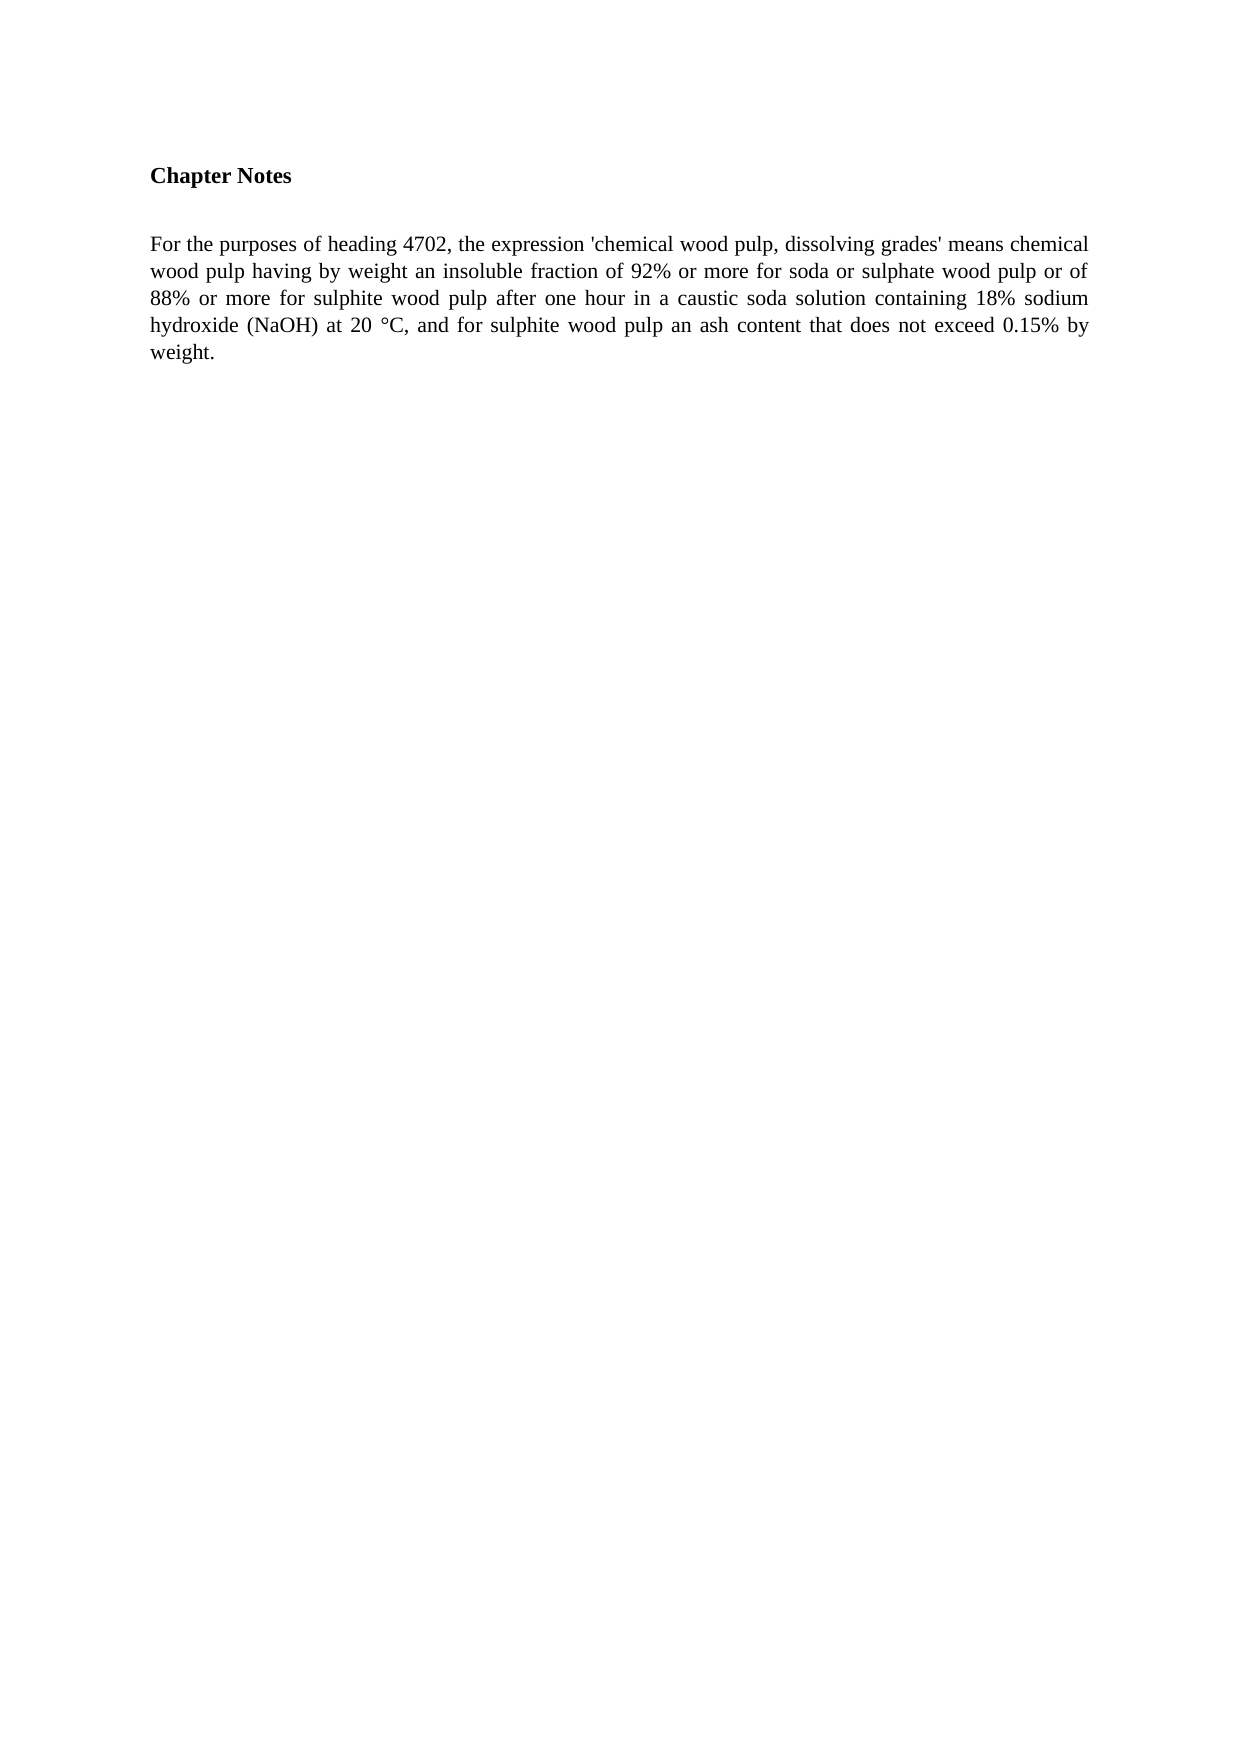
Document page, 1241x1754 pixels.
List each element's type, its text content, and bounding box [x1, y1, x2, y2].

text For the purposes of heading 4702, the expression 'chemical wood pulp, dissolving grades' means chemical wood pulp having by weight an insoluble fraction of 92% or more for soda or sulphate wood pulp or of 88% or more for sulphite wood pulp after one hour in a caustic soda solution containing 18% sodium hydroxide (NaOH) at 20 °C, and for sulphite wood pulp an ash content that does not exceed 0.15% by weight. [150, 231, 1090, 364]
subtitle Chapter Notes [150, 162, 1090, 189]
